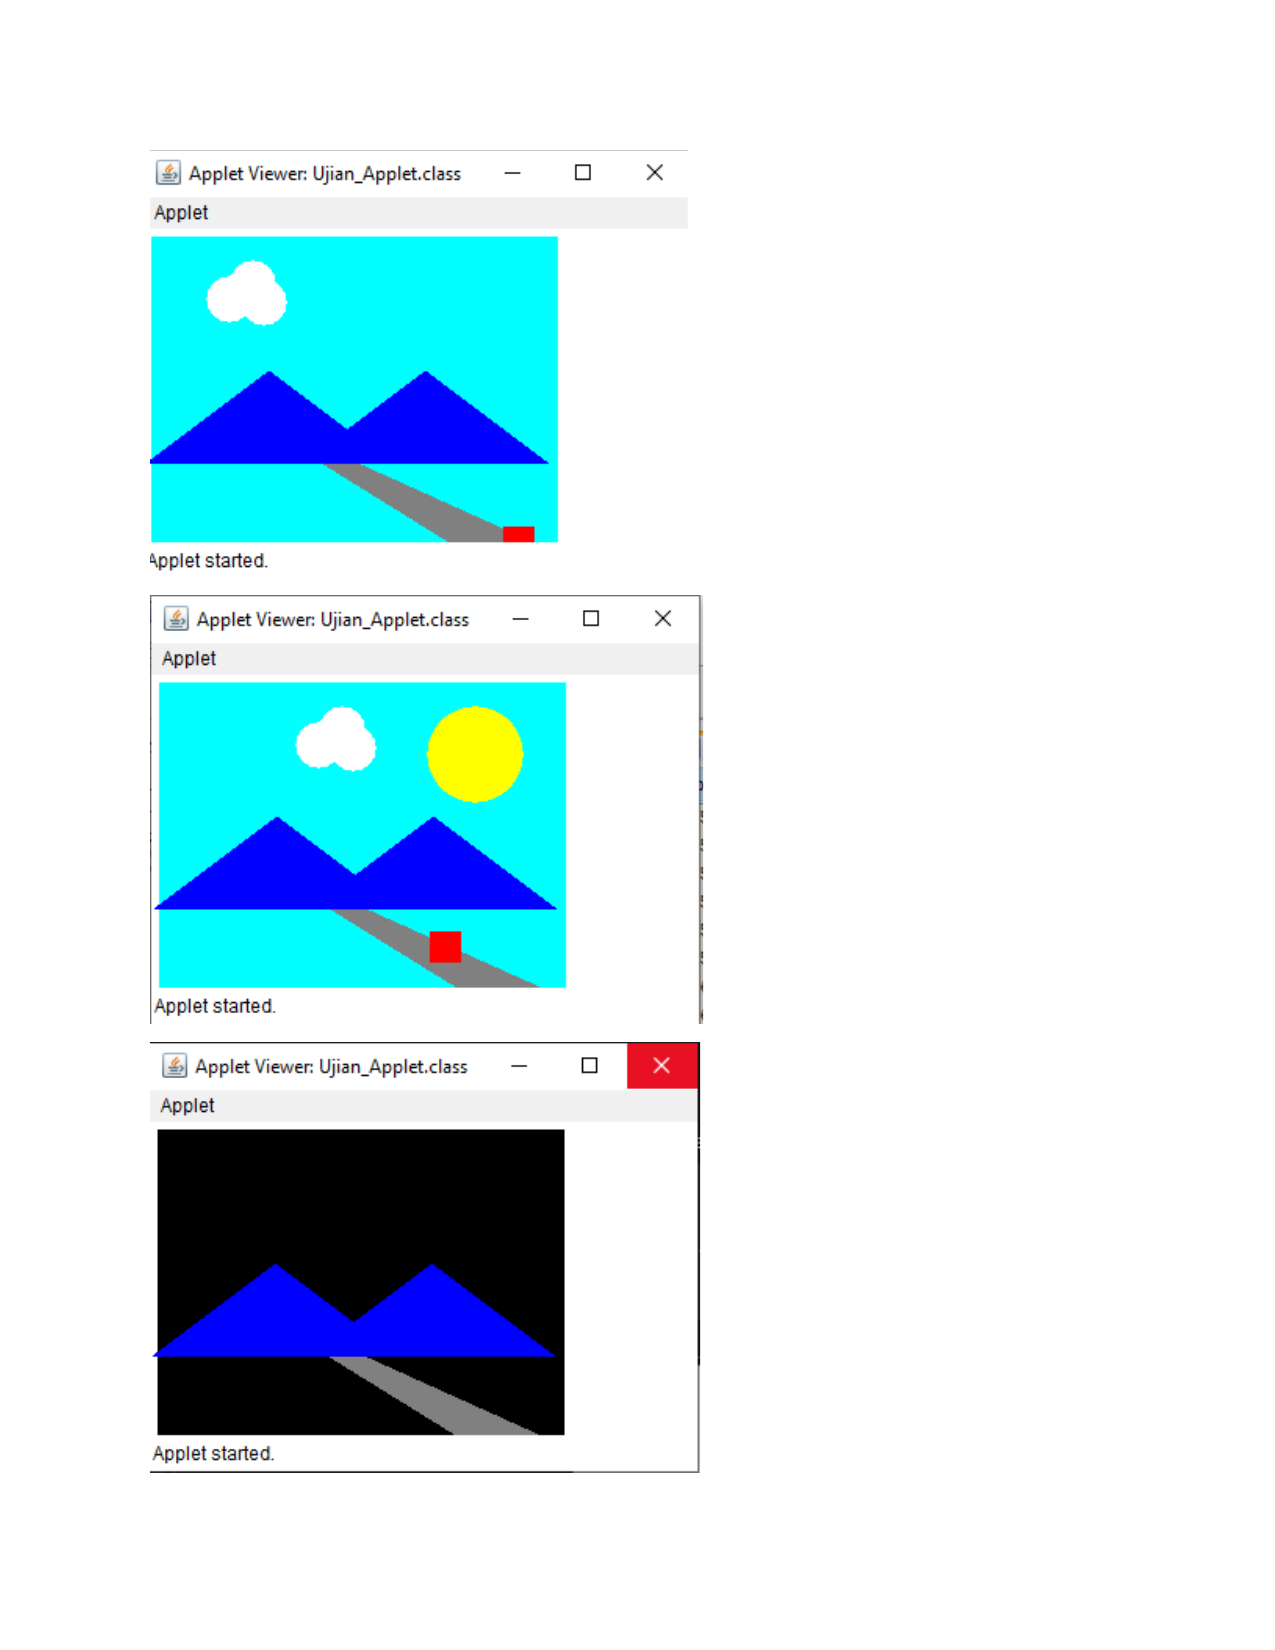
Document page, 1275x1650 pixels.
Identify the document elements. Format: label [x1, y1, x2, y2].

picture [150, 150, 688, 577]
picture [150, 595, 704, 1024]
picture [150, 1042, 700, 1473]
